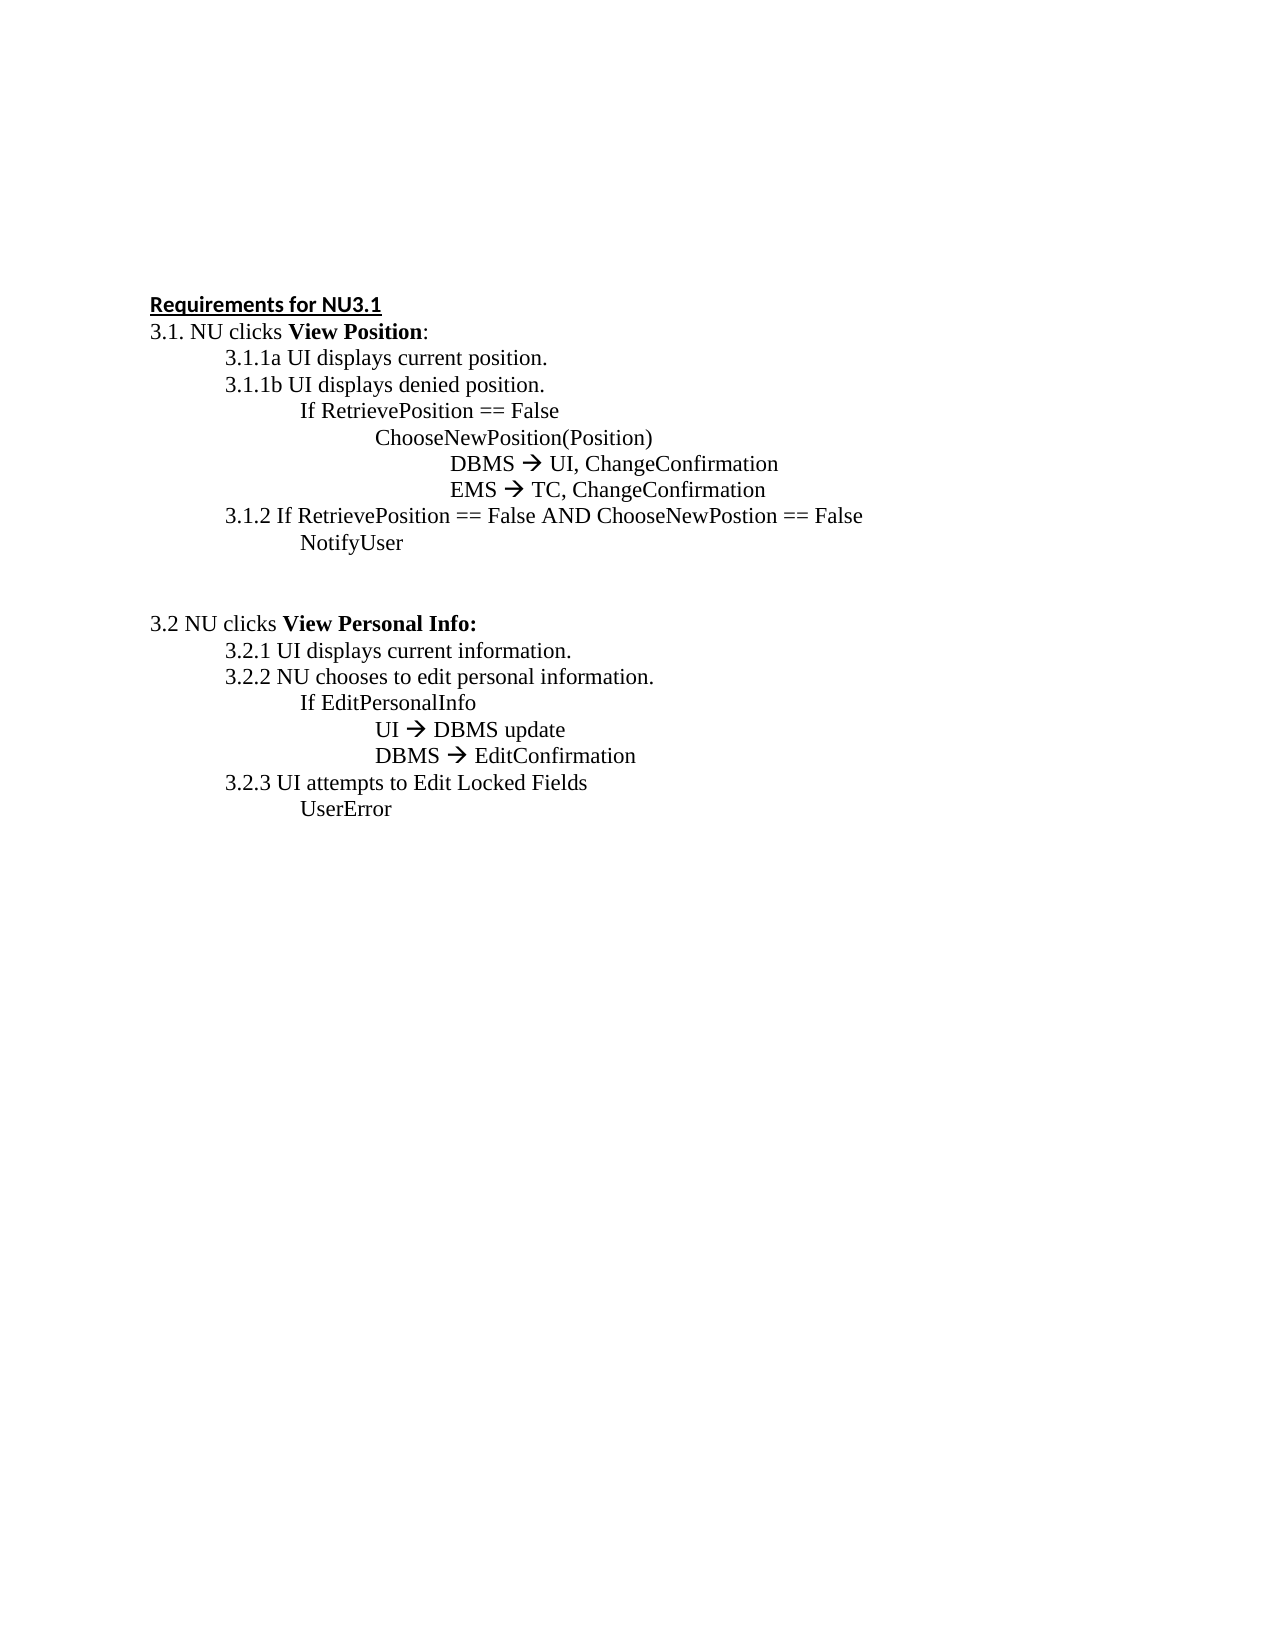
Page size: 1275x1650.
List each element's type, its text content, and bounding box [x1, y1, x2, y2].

text 3.1.1b UI displays denied position. [150, 371, 1125, 397]
text 3.2.2 NU chooses to edit personal information. [150, 663, 1125, 689]
text 3.1. NU clicks View Position: [150, 318, 1125, 344]
text If EditPersonalInfo [150, 689, 1125, 716]
text UI DBMS update [150, 716, 1125, 742]
text DBMS UI, ChangeConfirmation [150, 450, 1125, 476]
text NotifyUser [150, 529, 1125, 555]
text DBMS EditConfirmation [150, 742, 1125, 768]
text 3.1.2 If RetrievePosition == False AND ChooseNewPostion == False [150, 503, 1125, 529]
text 3.1.1a UI displays current position. [150, 344, 1125, 371]
text ChooseNewPosition(Position) [150, 423, 1125, 450]
text EMS TC, ChangeConfirmation [150, 476, 1125, 503]
text UserError [150, 795, 1125, 821]
text 3.2 NU clicks View Personal Info: [150, 610, 1125, 637]
text 3.2.1 UI displays current information. [150, 637, 1125, 663]
text If RetrievePosition == False [150, 397, 1125, 423]
text Requirements for NU3.1 [150, 290, 1125, 318]
text 3.2.3 UI attempts to Edit Locked Fields [150, 768, 1125, 795]
